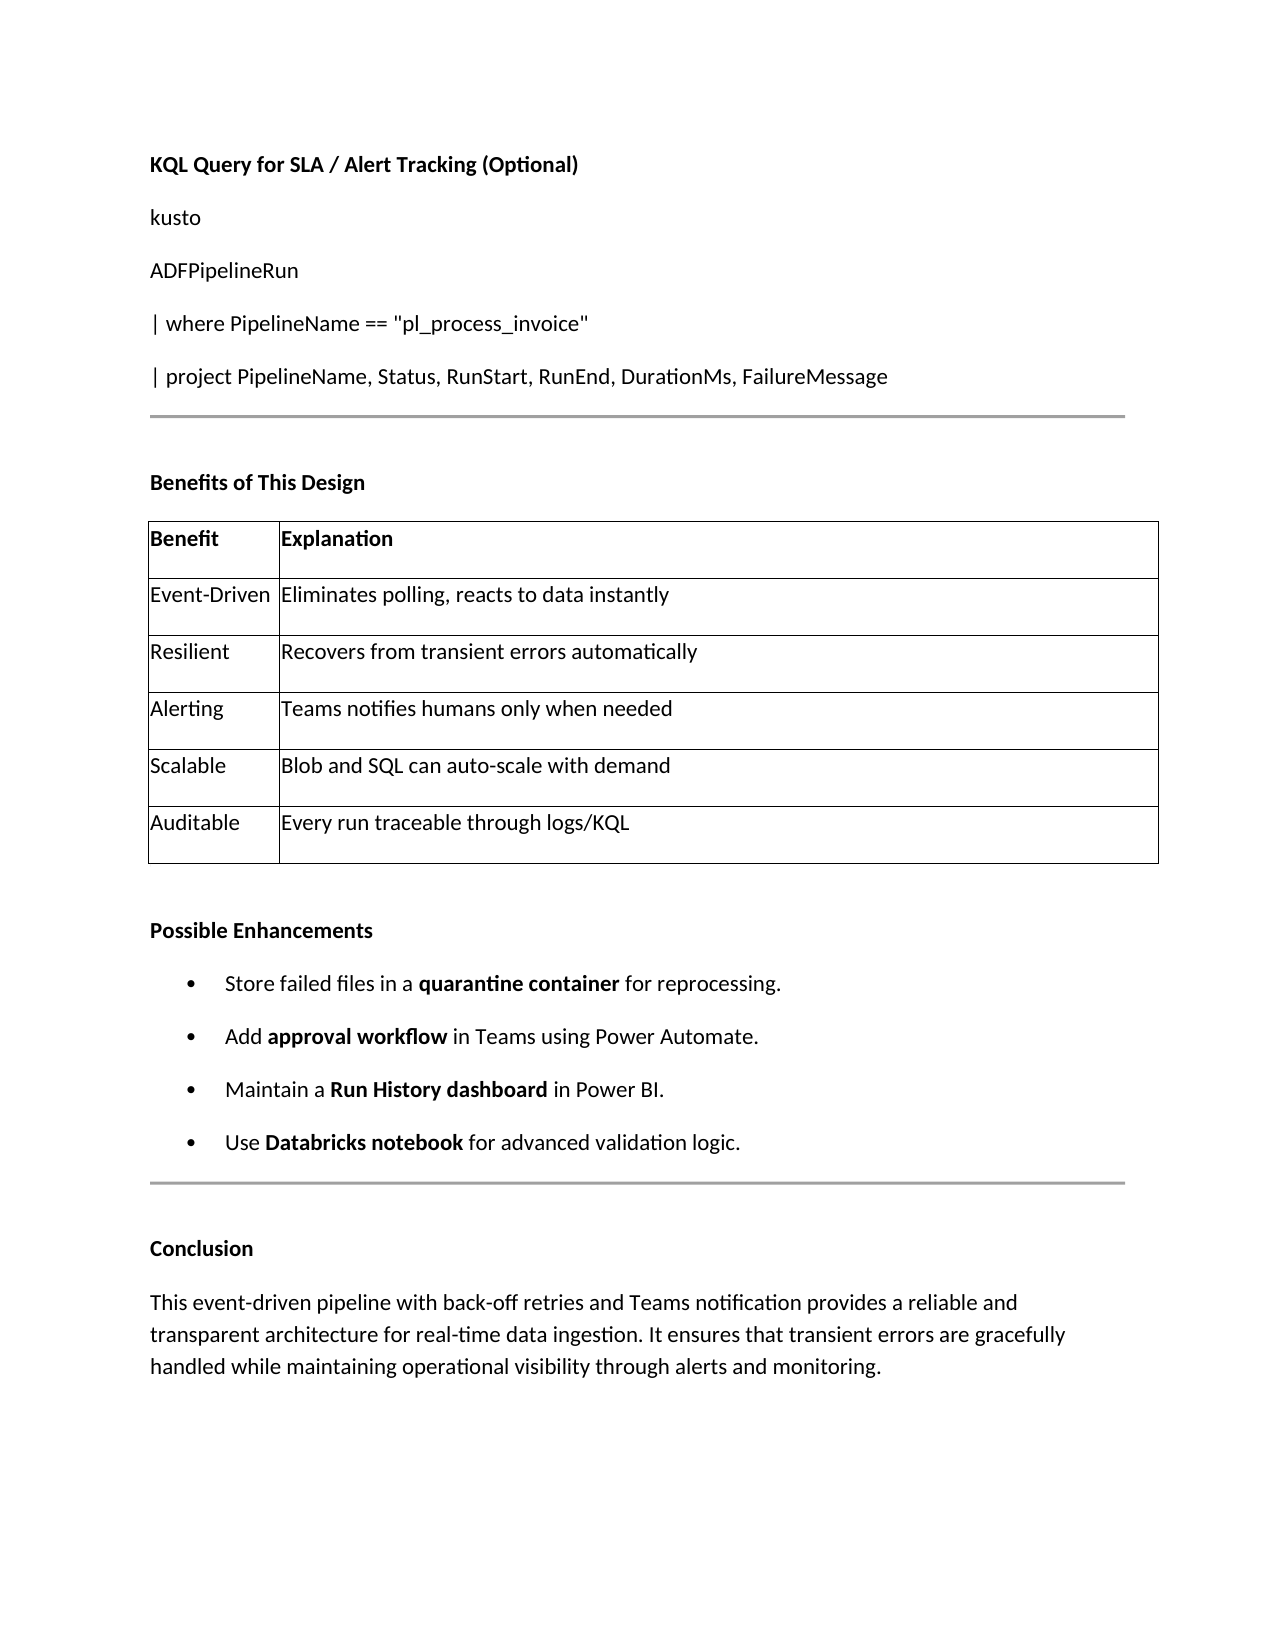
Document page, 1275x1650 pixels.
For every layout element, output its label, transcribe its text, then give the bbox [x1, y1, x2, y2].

text | where PipelineName == "pl_process_invoice" [150, 309, 1125, 337]
text kusto [150, 203, 1125, 231]
table_cell Auditable [149, 807, 279, 862]
list Add approval workflow in Teams using Power Automate. [187, 1022, 1125, 1051]
text | project PipelineName, Status, RunStart, RunEnd, DurationMs, FailureMessage [150, 362, 1125, 390]
list Use Databricks notebook for advanced validation logic. [187, 1128, 1125, 1157]
table_cell Alerting [149, 693, 279, 749]
text This event-driven pipeline with back-off retries and Teams notification provides a reliable and transparent architecture for real-time data ingestion. It ensures that transient errors are gracefully handled while maintaining operational visibility through alerts and monitoring. [150, 1288, 1125, 1380]
table_cell Scalable [149, 750, 279, 806]
table_cell Every run traceable through logs/KQL [280, 807, 1158, 862]
table_cell Event-Driven [149, 579, 279, 635]
text Conclusion [150, 1234, 1125, 1263]
table_cell Resilient [149, 636, 279, 692]
table_cell Teams notifies humans only when needed [280, 693, 1158, 749]
table_cell Recovers from transient errors automatically [280, 636, 1158, 692]
table_cell Blob and SQL can auto-scale with demand [280, 750, 1158, 806]
table_cell Eliminates polling, reacts to data instantly [280, 579, 1158, 635]
text Benefits of This Design [150, 468, 1125, 496]
list Store failed files in a quarantine container for reprocessing. [187, 969, 1125, 997]
table_header Benefit [149, 522, 279, 578]
list Maintain a Run History dashboard in Power BI. [187, 1076, 1125, 1103]
text ADFPipelineRun [150, 256, 1125, 284]
text Possible Enhancements [150, 916, 1125, 944]
table_header Explanation [280, 522, 1158, 578]
text KQL Query for SLA / Alert Tracking (Optional) [150, 150, 1125, 178]
